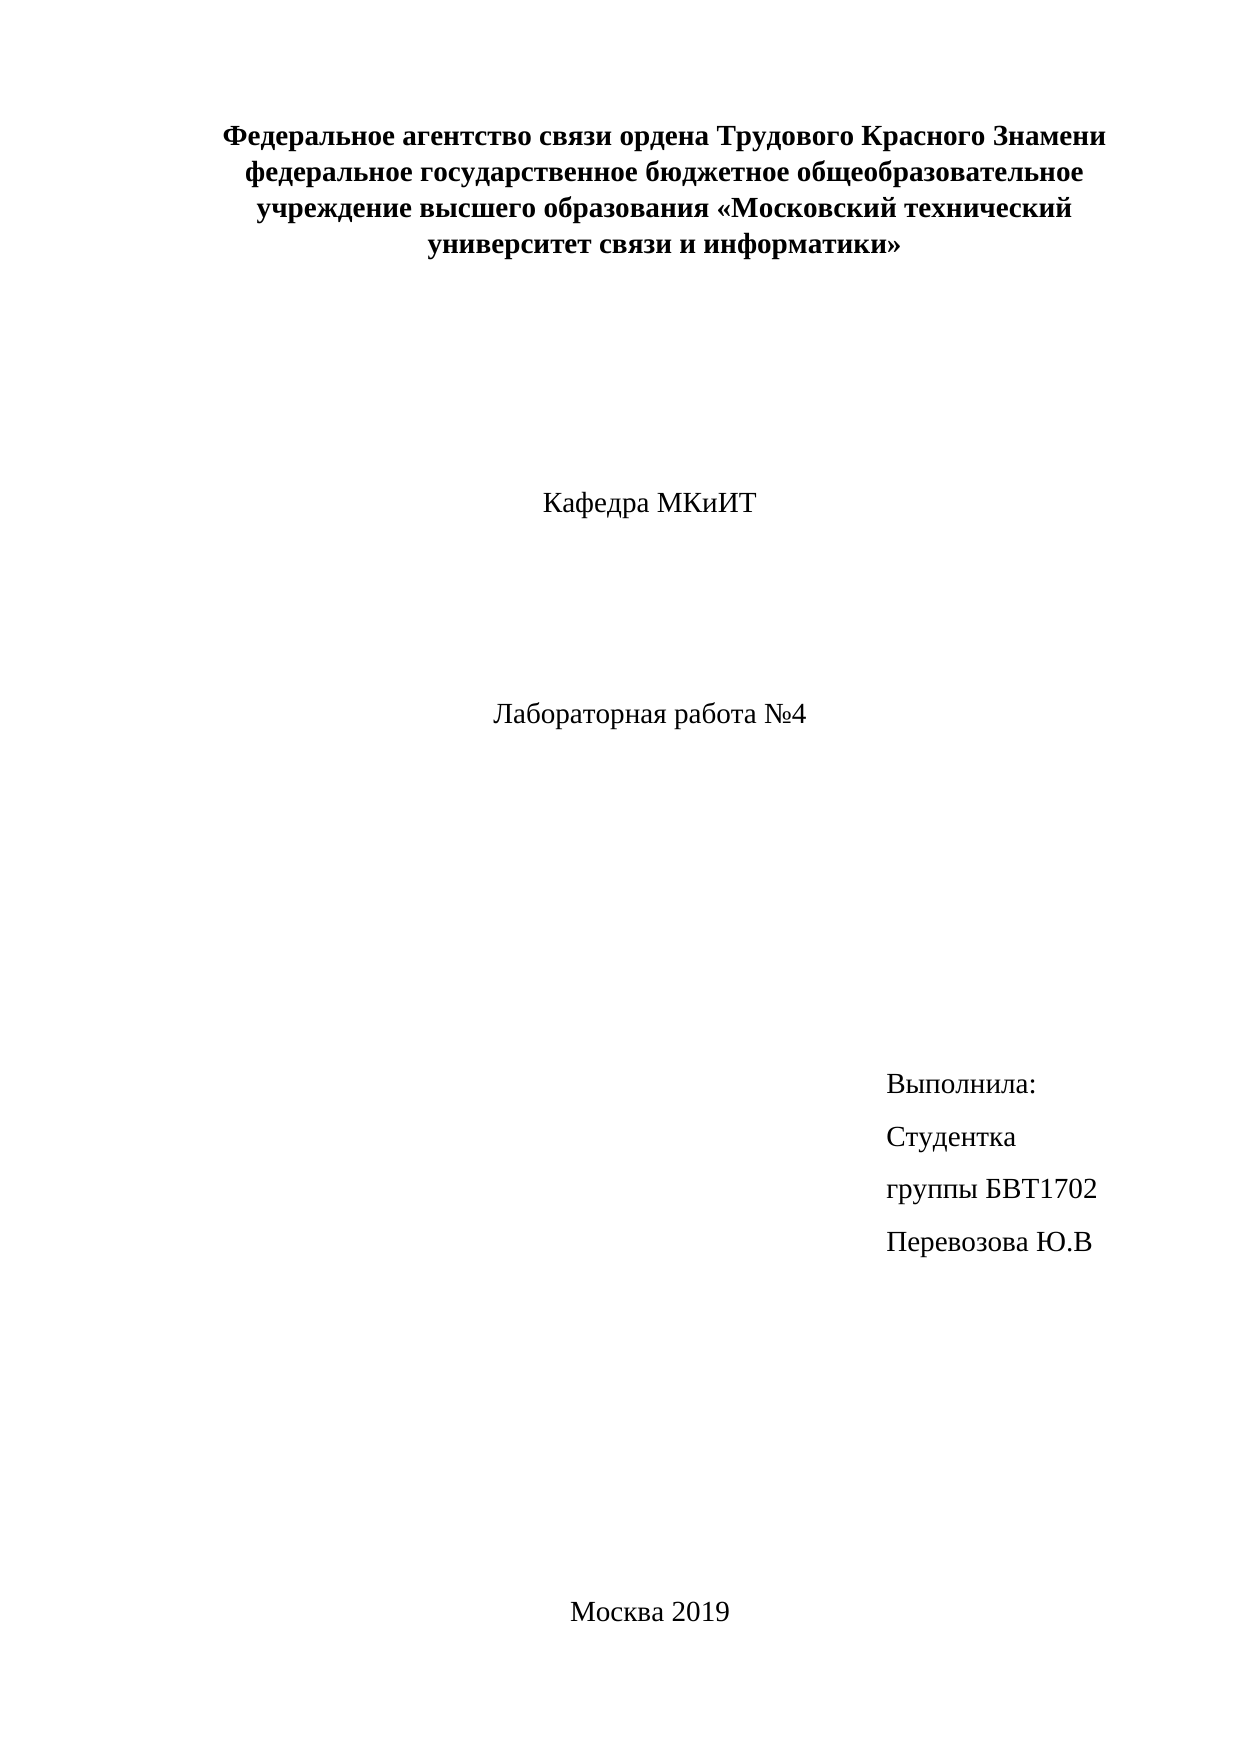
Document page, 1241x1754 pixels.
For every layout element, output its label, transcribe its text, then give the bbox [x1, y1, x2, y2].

text Москва 2019 [148, 1594, 1152, 1628]
text Выполнила: [177, 1066, 1152, 1099]
text Лабораторная работа №4 [148, 696, 1152, 730]
text Студентка [177, 1119, 1152, 1152]
text Федеральное агентство связи ордена Трудового Красного Знамени федеральное государственное бюджетное общеобразовательное учреждение высшего образования «Московский технический университет связи и информатики» [177, 118, 1152, 260]
text группы БВТ1702 [177, 1172, 1152, 1205]
text Кафедра МКиИТ [148, 485, 1152, 519]
text Перевозова Ю.В [177, 1224, 1152, 1258]
